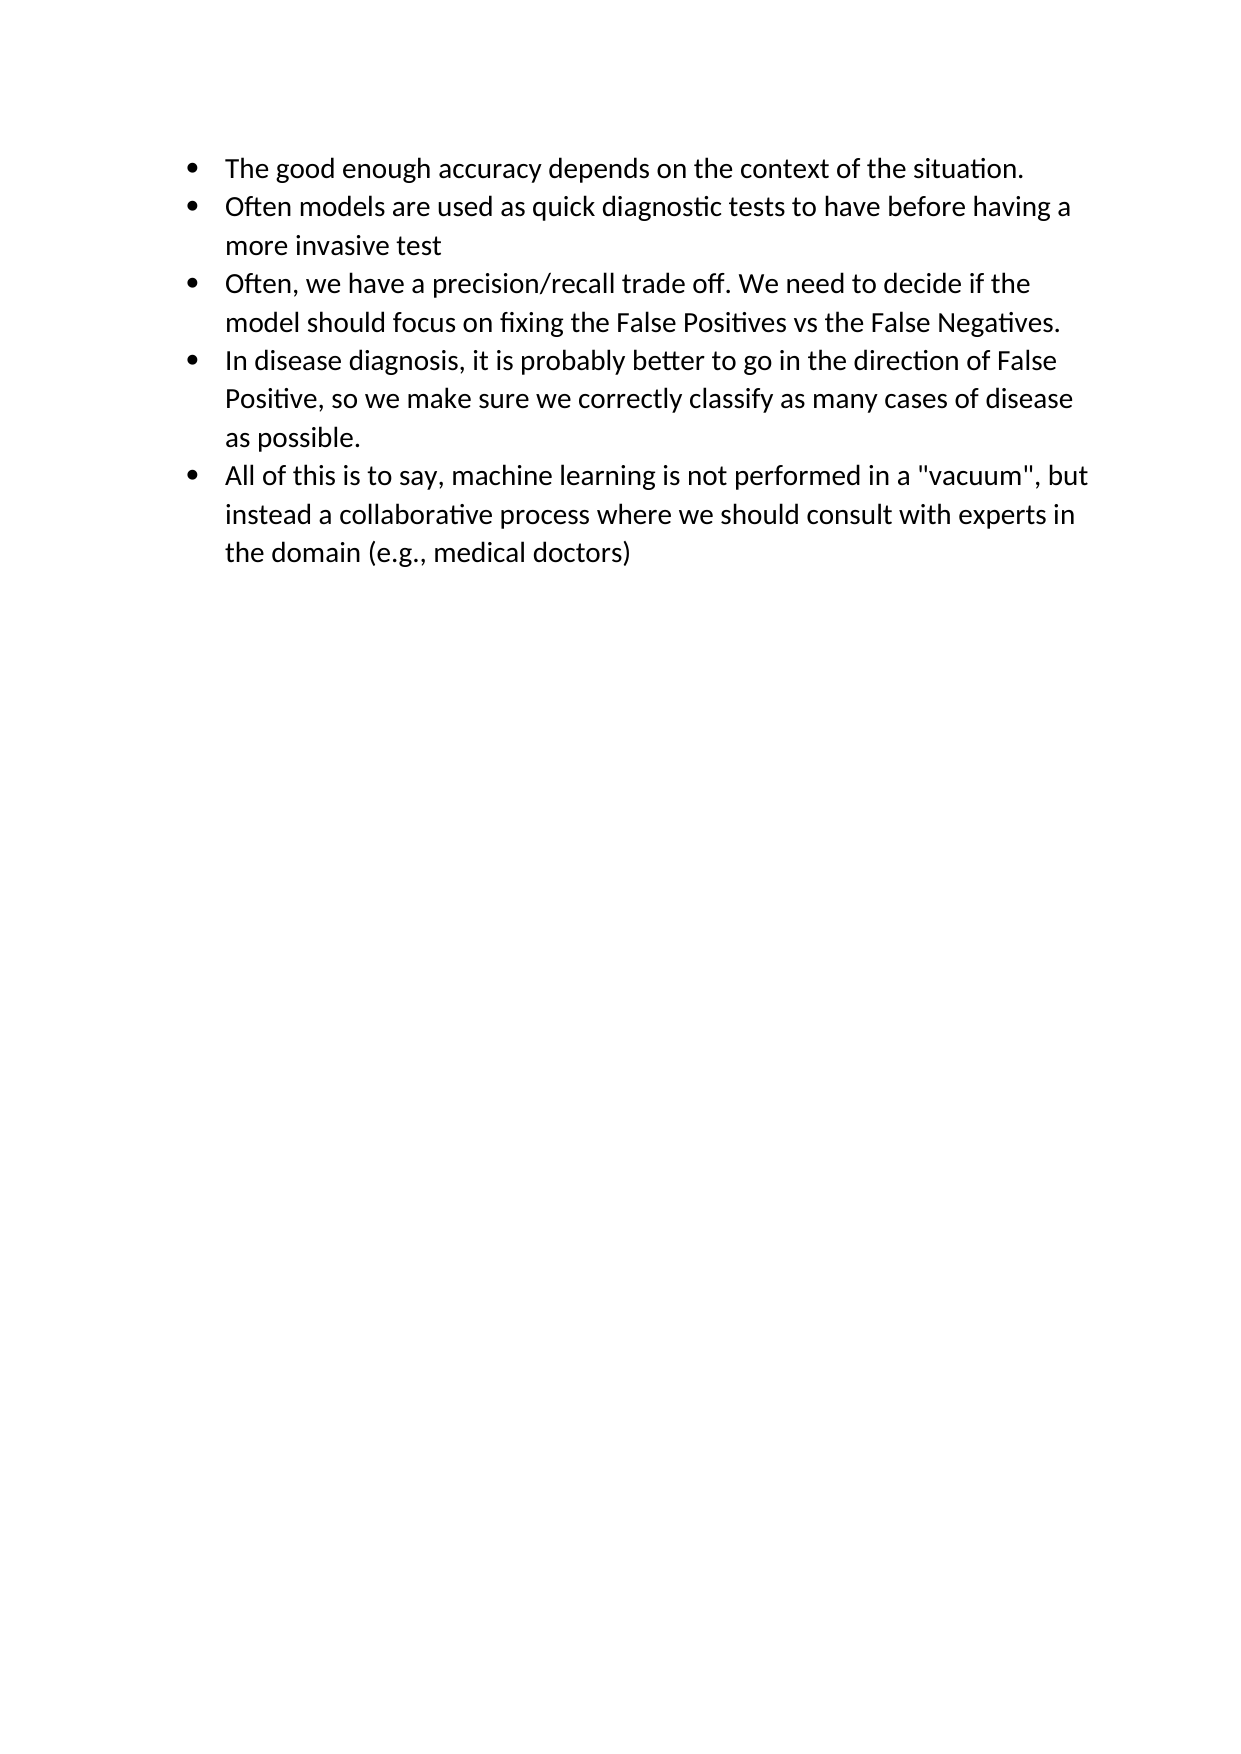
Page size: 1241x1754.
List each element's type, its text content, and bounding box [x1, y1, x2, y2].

list Often models are used as quick diagnostic tests to have before having a more invasive test [187, 188, 1090, 262]
list The good enough accuracy depends on the context of the situation. [187, 150, 1090, 186]
list In disease diagnosis, it is probably better to go in the direction of False Positive, so we make sure we correctly classify as many cases of disease as possible. [187, 342, 1090, 455]
list All of this is to say, machine learning is not performed in a "vacuum", but instead a collaborative process where we should consult with experts in the domain (e.g., medical doctors) [187, 457, 1090, 570]
list Often, we have a precision/recall trade off. We need to decide if the model should focus on fixing the False Positives vs the False Negatives. [187, 265, 1090, 339]
